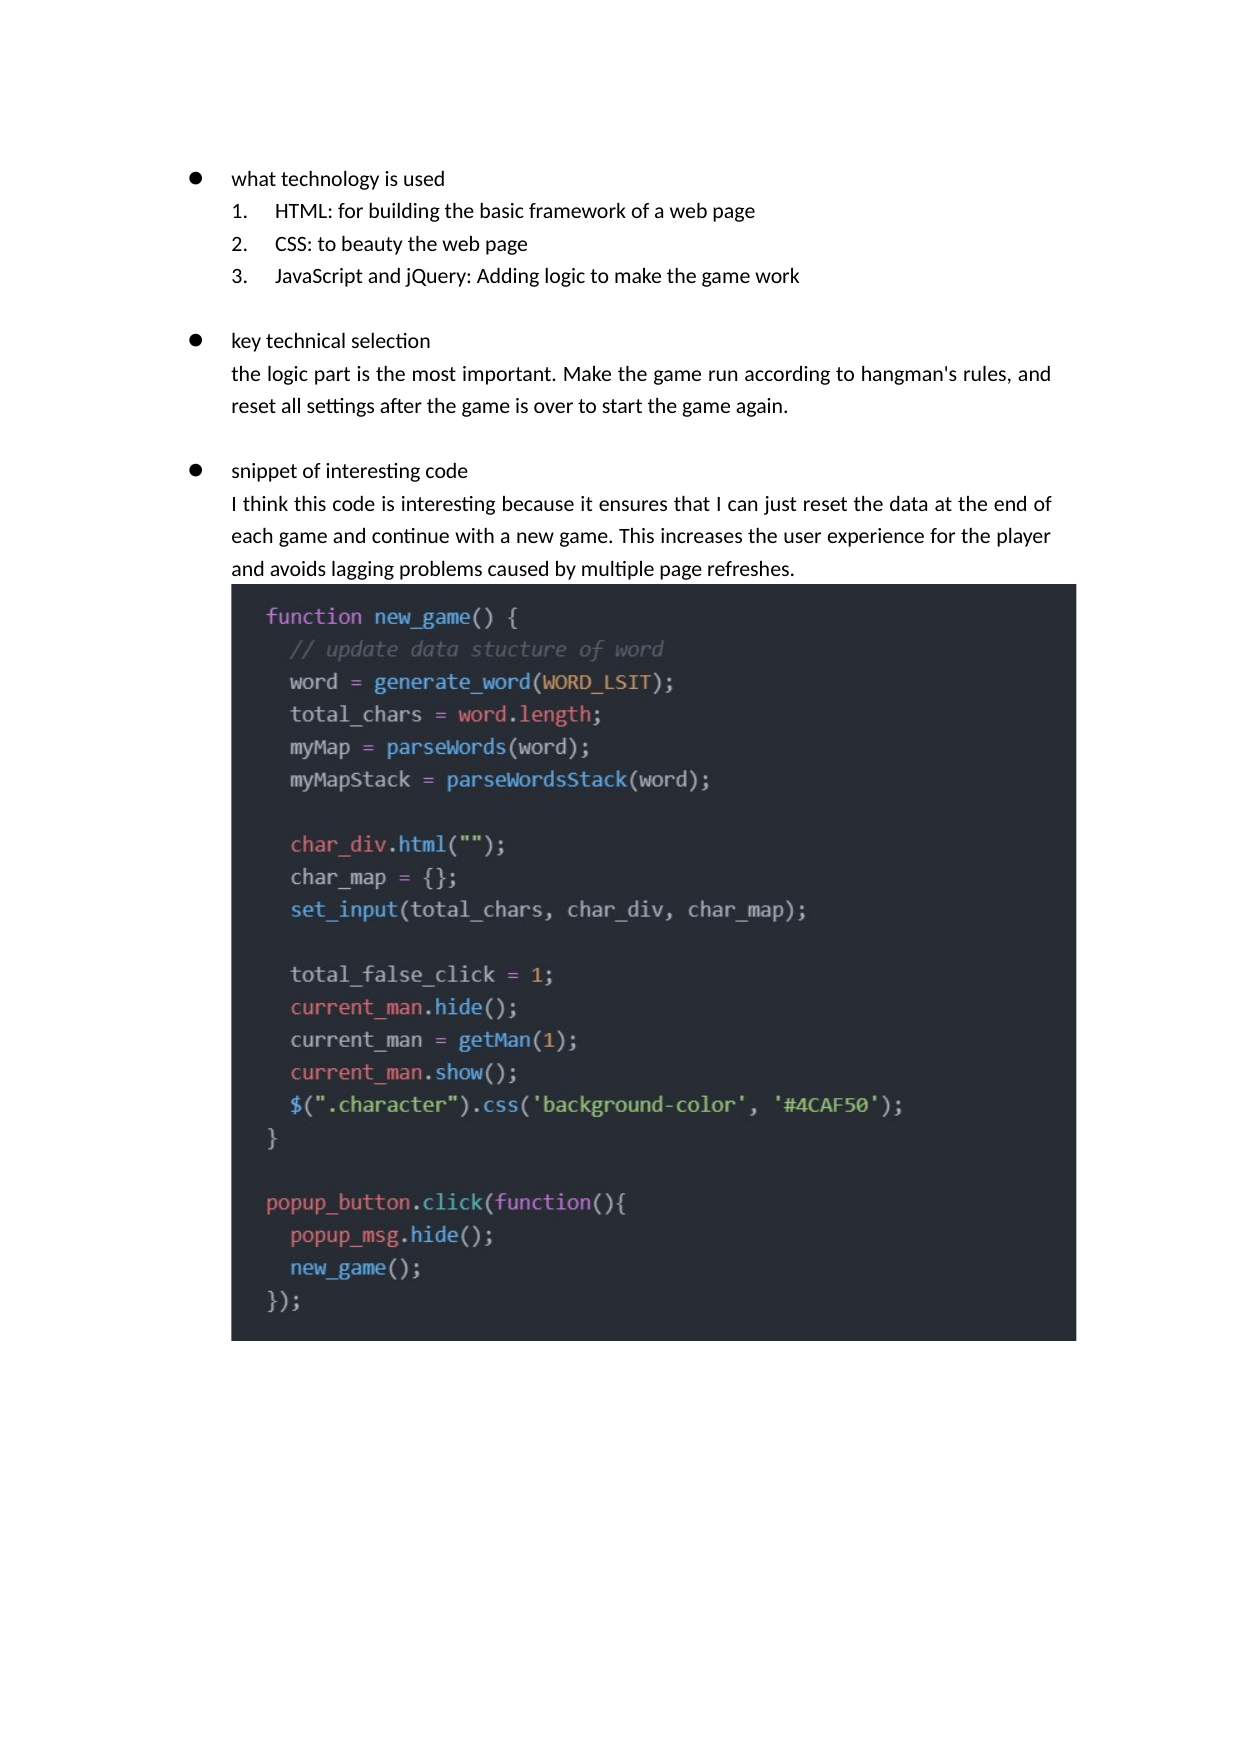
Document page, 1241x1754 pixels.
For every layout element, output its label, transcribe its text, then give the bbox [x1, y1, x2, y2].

list what technology is used [187, 162, 1053, 194]
list JavaScript and jQuery: Adding logic to make the game work [231, 259, 1053, 292]
list key technical selection [187, 324, 1053, 357]
list snippet of interesting code [187, 454, 1053, 487]
list I think this code is interesting because it ensures that I can just reset the data at the end of each game and continue with a new game. This increases the user experience for the player and avoids lagging problems caused by multiple page refreshes. [231, 487, 1053, 584]
picture [231, 584, 1077, 1341]
list the logic part is the most important. Make the game run according to hangman's rules, and reset all settings after the game is over to start the game again. [231, 357, 1053, 422]
list HTML: for building the basic framework of a web page [231, 194, 1053, 227]
list CSS: to beauty the web page [231, 227, 1053, 259]
